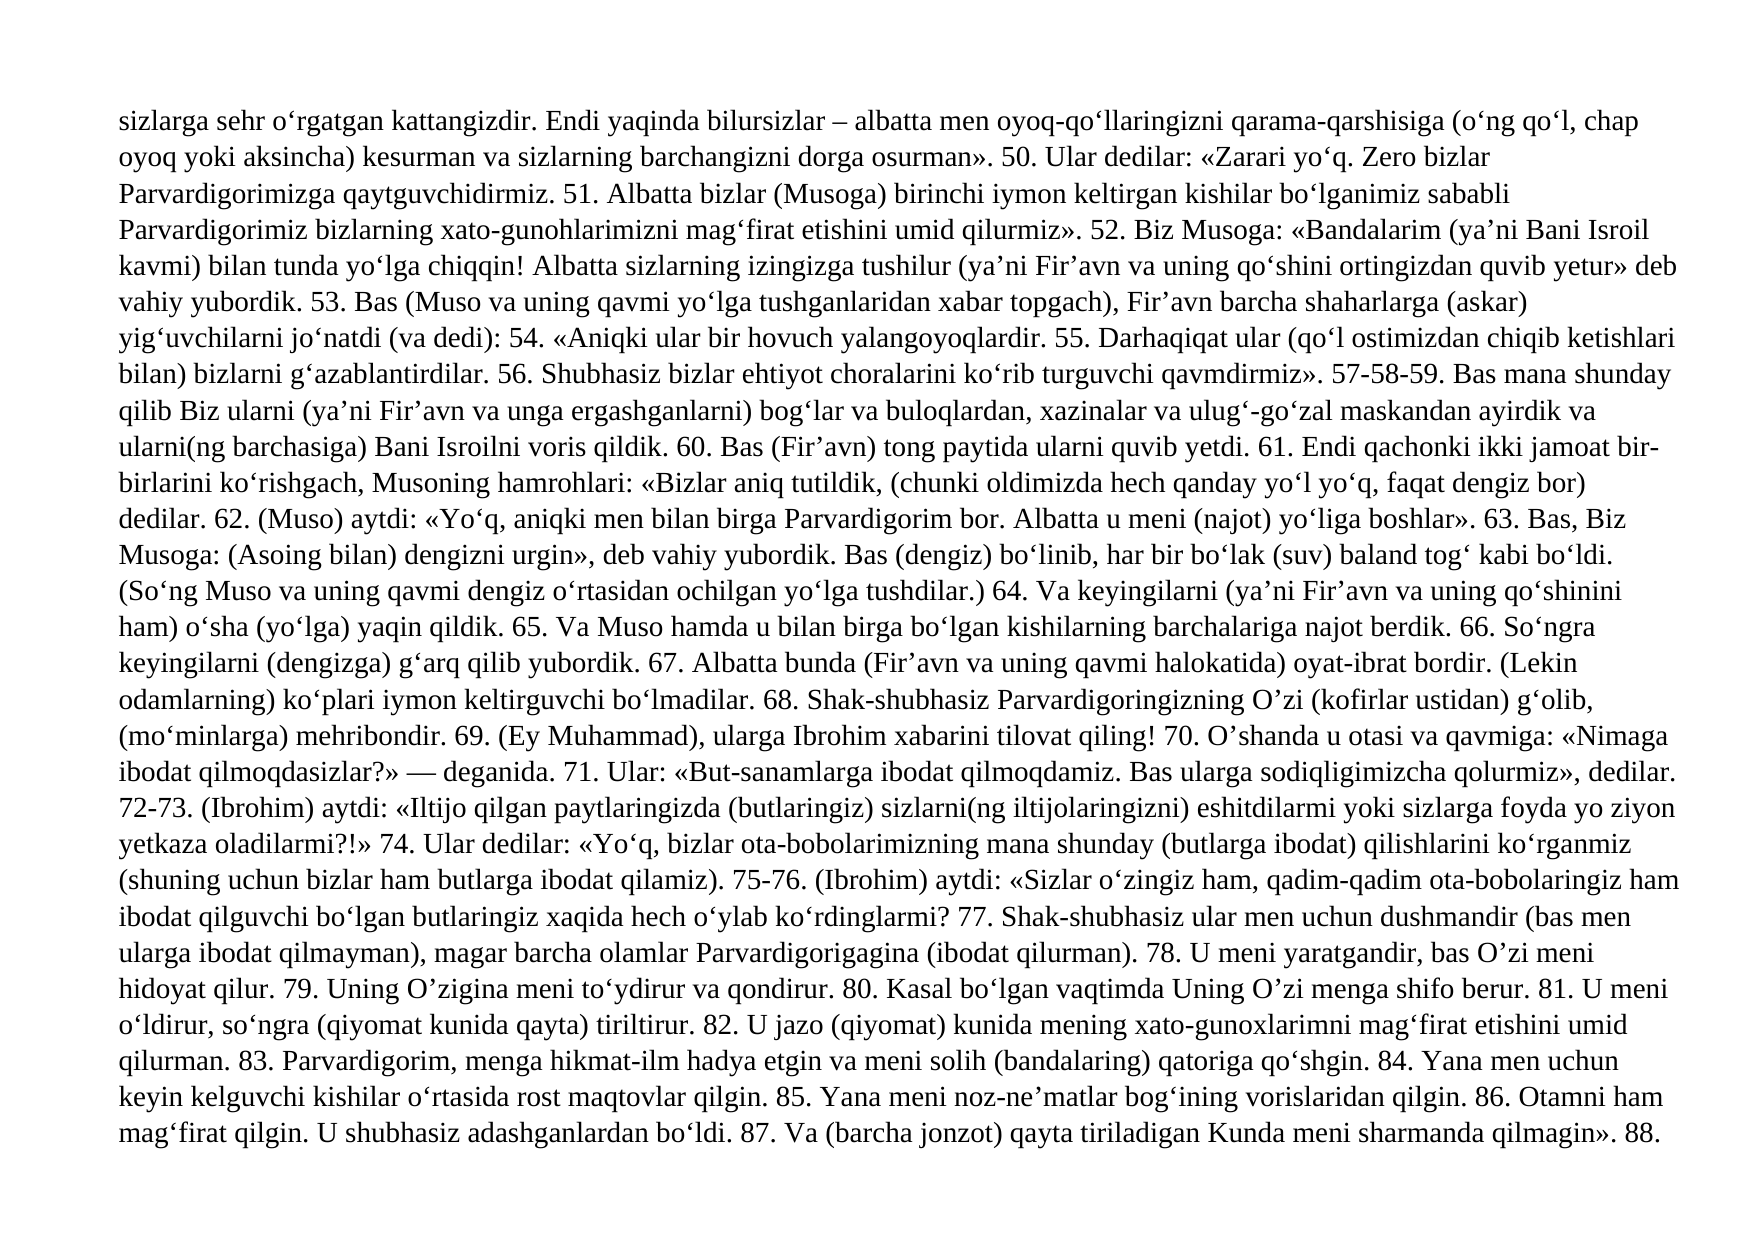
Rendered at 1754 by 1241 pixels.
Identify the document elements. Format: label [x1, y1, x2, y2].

text [118, 103, 1680, 1149]
